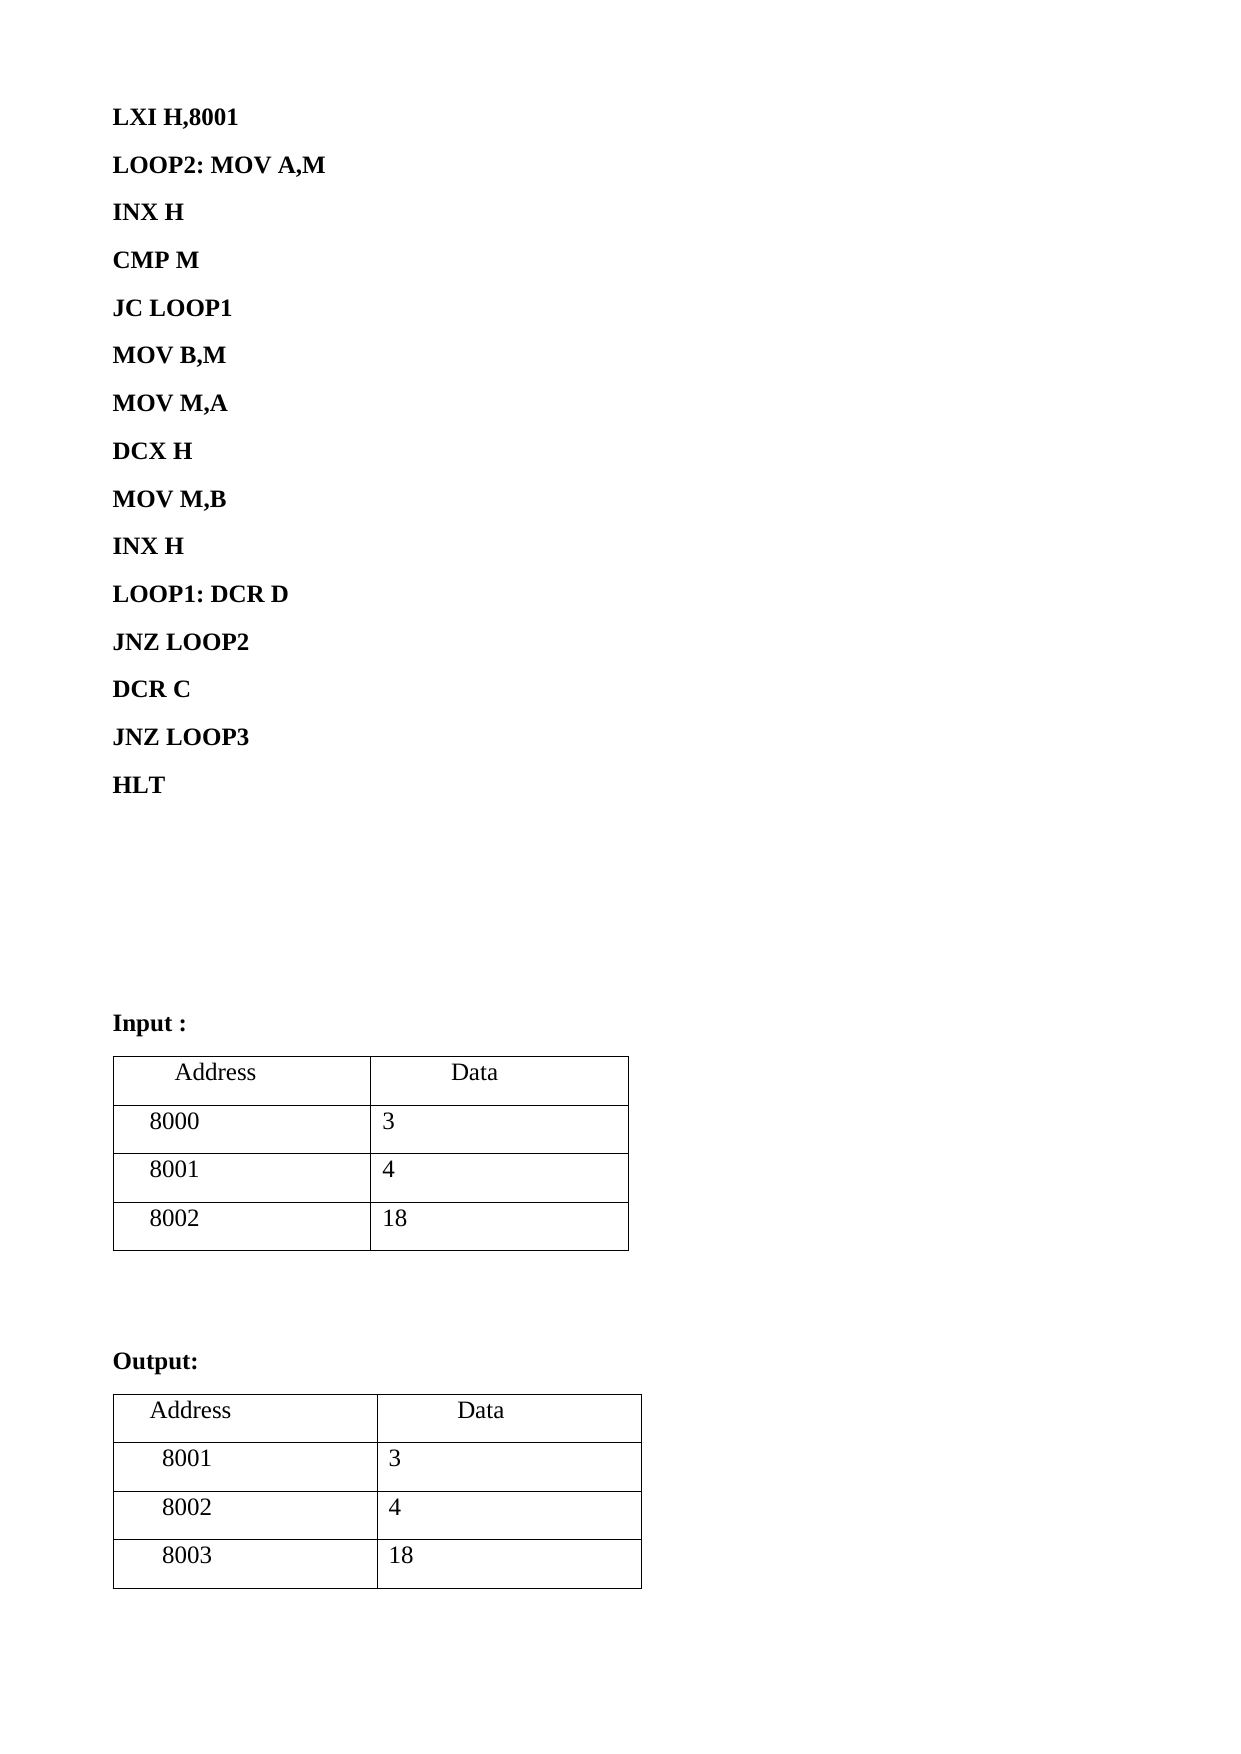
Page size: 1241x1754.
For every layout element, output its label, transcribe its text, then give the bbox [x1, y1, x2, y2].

text JNZ LOOP2 [112, 627, 1128, 656]
text HLT [112, 770, 1128, 799]
text CMP M [112, 245, 1128, 274]
text LXI H,8001 [112, 102, 1128, 131]
table_header Data [371, 1057, 628, 1105]
table_cell 8000 [114, 1106, 370, 1153]
text MOV M,B [112, 484, 1128, 512]
table_cell 8003 [114, 1540, 377, 1588]
table_cell 8002 [114, 1203, 370, 1250]
table_cell 18 [378, 1540, 641, 1588]
text JC LOOP1 [112, 293, 1128, 322]
text Output: [112, 1346, 1128, 1375]
table_cell 3 [378, 1443, 641, 1491]
text MOV M,A [112, 388, 1128, 417]
text DCR C [112, 674, 1128, 703]
text Input : [112, 1008, 1128, 1037]
text MOV B,M [112, 341, 1128, 369]
text DCX H [112, 436, 1128, 465]
table_cell 8001 [114, 1443, 377, 1491]
table_cell 4 [371, 1154, 628, 1202]
text JNZ LOOP3 [112, 722, 1128, 751]
text INX H [112, 531, 1128, 560]
table_header Data [378, 1395, 641, 1442]
table_cell 3 [371, 1106, 628, 1153]
text LOOP1: DCR D [112, 579, 1128, 608]
text INX H [112, 197, 1128, 226]
text LOOP2: MOV A,M [112, 150, 1128, 178]
table_cell 8002 [114, 1492, 377, 1539]
table_cell 8001 [114, 1154, 370, 1202]
table_header Address [114, 1057, 370, 1105]
table_cell 18 [371, 1203, 628, 1250]
table_header Address [114, 1395, 377, 1442]
table_cell 4 [378, 1492, 641, 1539]
